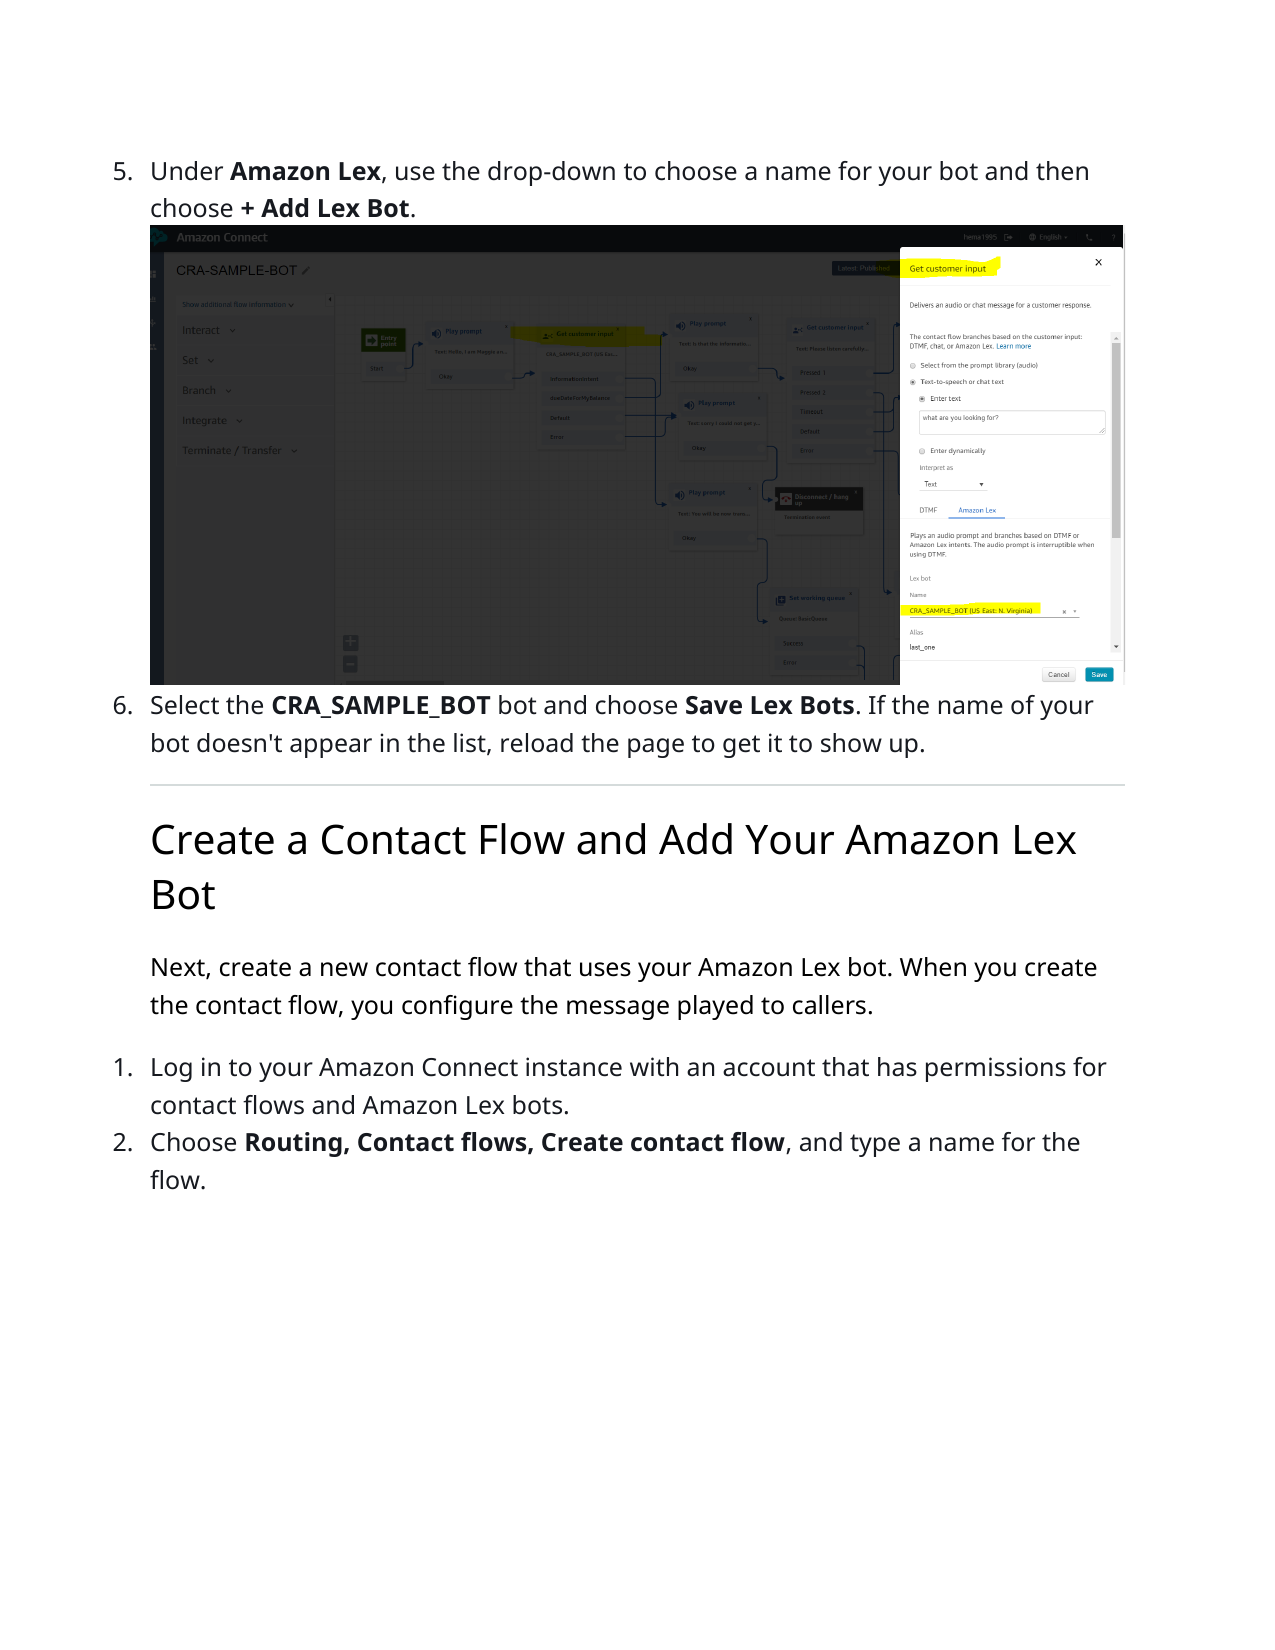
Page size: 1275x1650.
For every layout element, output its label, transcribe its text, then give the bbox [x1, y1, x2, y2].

list Choose Routing, Contact flows, Create contact flow, and type a name for the flow. [112, 1121, 1125, 1196]
subtitle Create a Contact Flow and Add Your Amazon Lex Bot [150, 786, 1125, 921]
picture [150, 225, 1125, 685]
list Select the CRA_SAMPLE_BOT bot and choose Save Lex Bots. If the name of your bot doesn't appear in the list, reload the page to get it to show up. [112, 684, 1125, 759]
list Log in to your Amazon Connect instance with an account that has permissions for contact flows and Amazon Lex bots. [112, 1046, 1125, 1121]
text Next, create a new contact flow that uses your Amazon Lex bot. When you create the contact flow, you configure the message played to callers. [150, 946, 1125, 1021]
list Under Amazon Lex, use the drop-down to choose a name for your bot and then choose + Add Lex Bot. [112, 150, 1125, 225]
